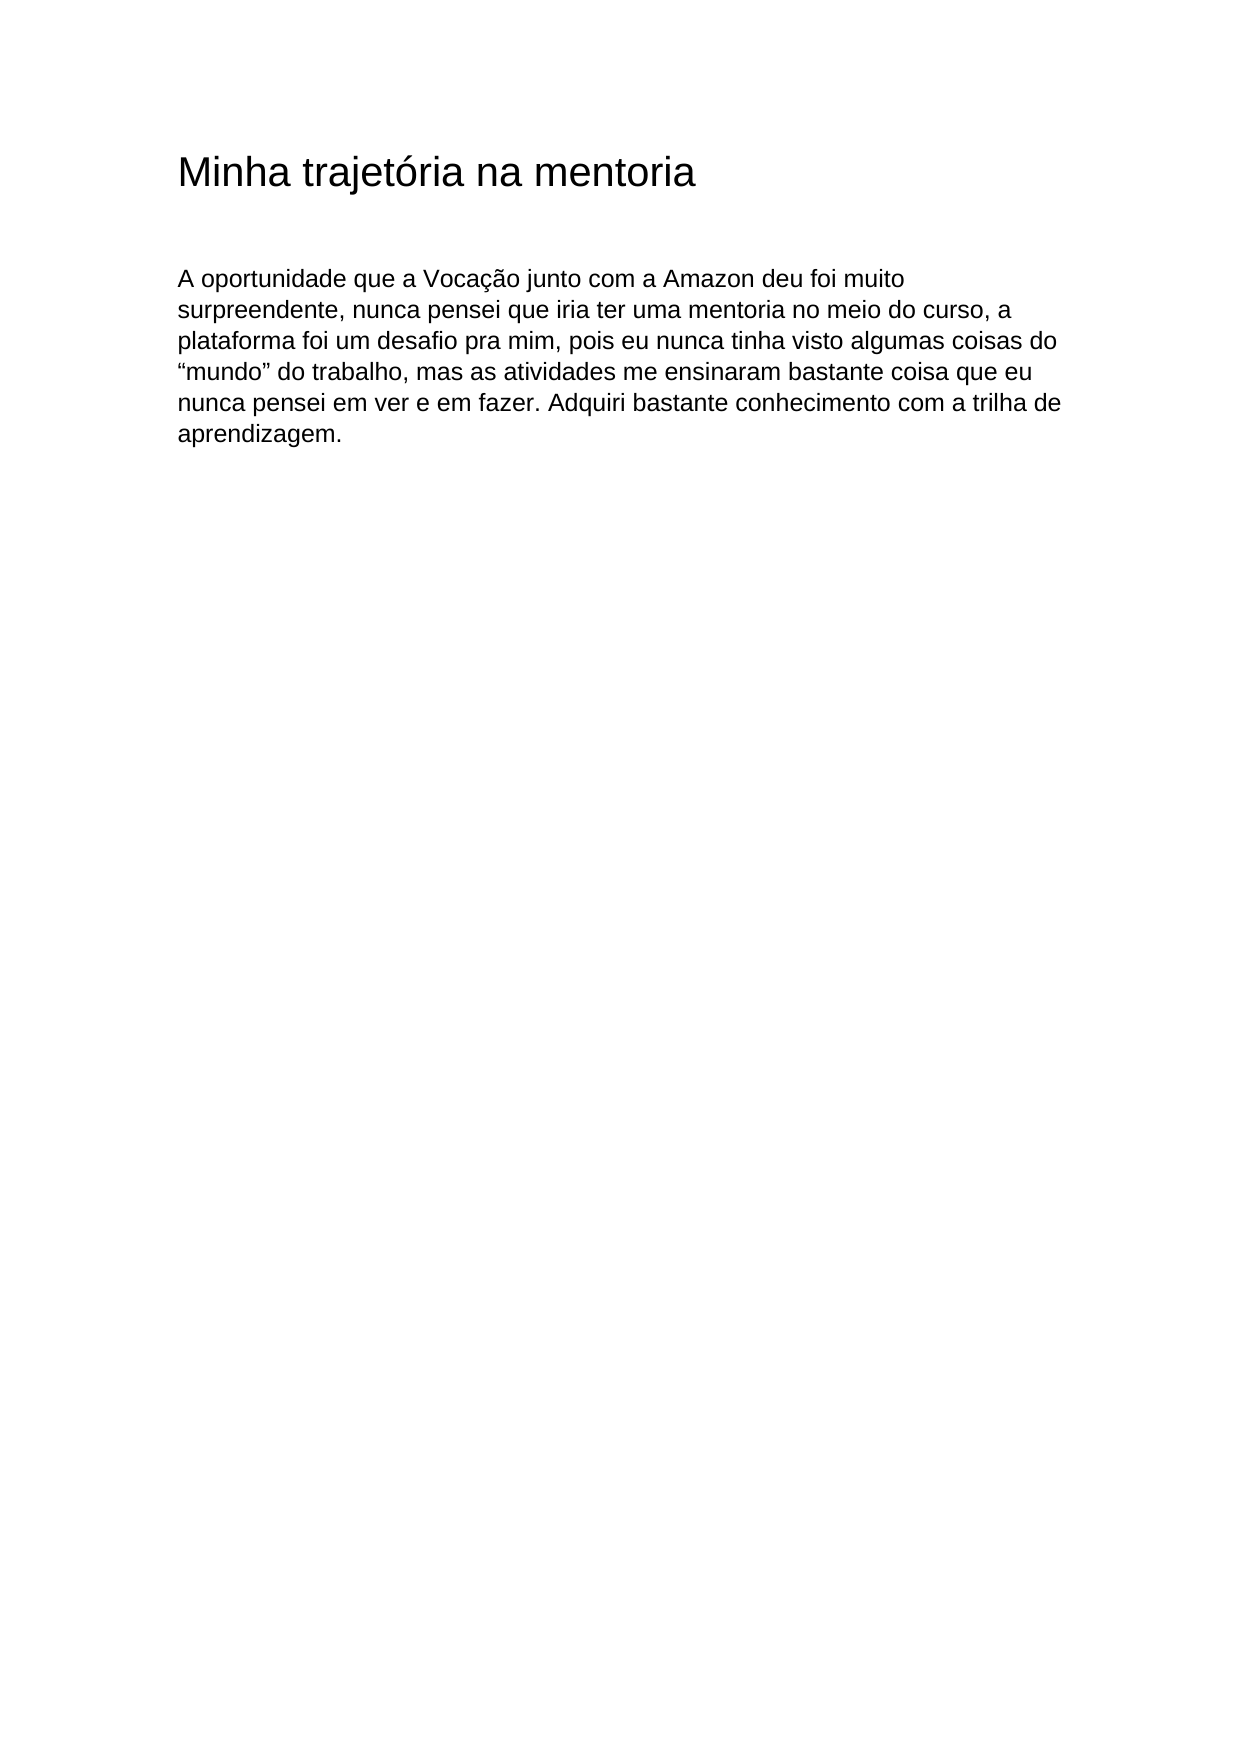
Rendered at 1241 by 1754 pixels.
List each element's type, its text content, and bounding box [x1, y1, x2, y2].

text A oportunidade que a Vocação junto com a Amazon deu foi muito surpreendente, nunca pensei que iria ter uma mentoria no meio do curso, a plataforma foi um desafio pra mim, pois eu nunca tinha visto algumas coisas do “mundo” do trabalho, mas as atividades me ensinaram bastante coisa que eu nunca pensei em ver e em fazer. Adquiri bastante conhecimento com a trilha de aprendizagem. [177, 264, 1063, 448]
text Minha trajetória na mentoria [177, 148, 1063, 196]
